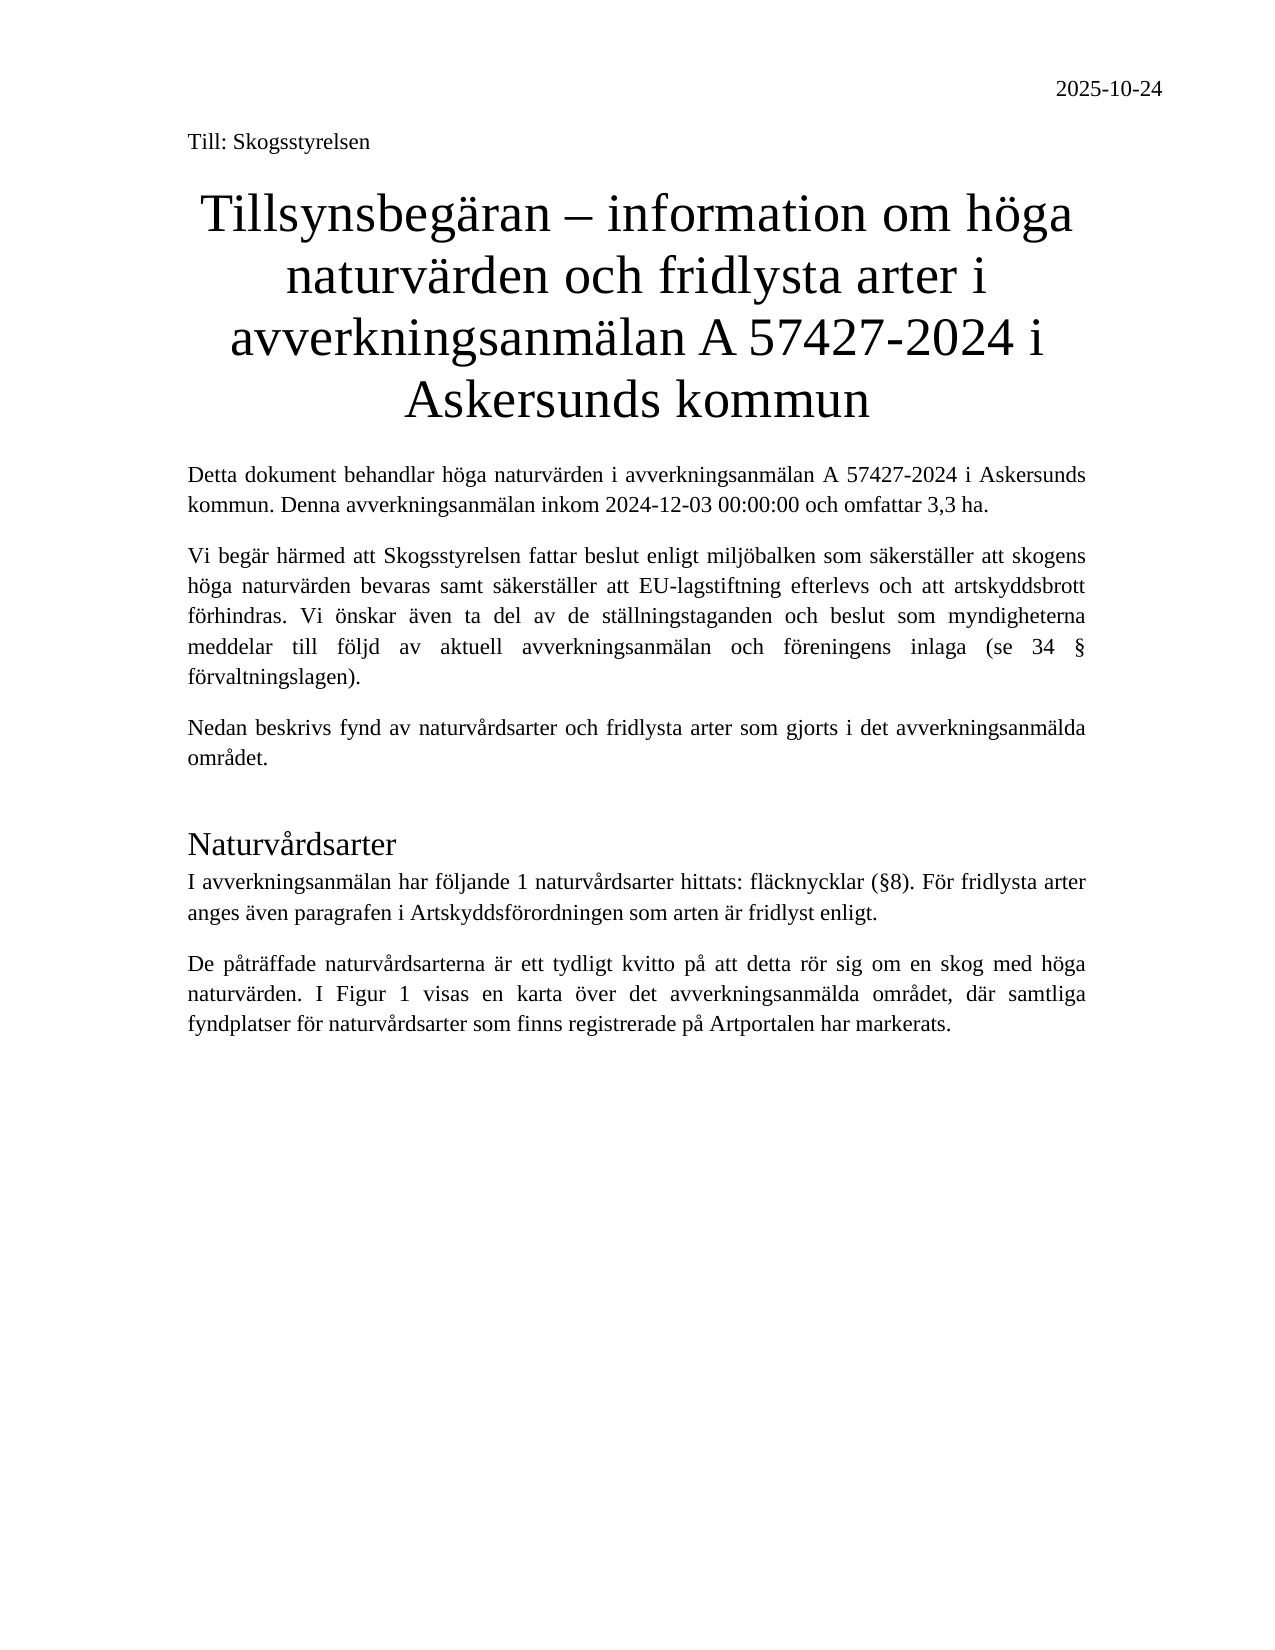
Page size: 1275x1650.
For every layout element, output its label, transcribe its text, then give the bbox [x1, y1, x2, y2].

title Tillsynsbegäran – information om höga naturvärden och fridlysta arter i avverkningsanmälan A 57427-2024 i Askersunds kommun [187, 180, 1087, 429]
text Detta dokument behandlar höga naturvärden i avverkningsanmälan A 57427-2024 i Askersunds kommun. Denna avverkningsanmälan inkom 2024-12-03 00:00:00 och omfattar 3,3 ha. [187, 461, 1087, 517]
text De påträffade naturvårdsarterna är ett tydligt kvitto på att detta rör sig om en skog med höga naturvärden. I Figur 1 visas en karta över det avverkningsanmälda området, där samtliga fyndplatser för naturvårdsarter som finns registrerade på Artportalen har markerats. [187, 950, 1087, 1036]
text Nedan beskrivs fynd av naturvårdsarter och fridlysta arter som gjorts i det avverkningsanmälda området. [187, 714, 1087, 771]
text Vi begär härmed att Skogsstyrelsen fattar beslut enligt miljöbalken som säkerställer att skogens höga naturvärden bevaras samt säkerställer att EU-lagstiftning efterlevs och att artskyddsbrott förhindras. Vi önskar även ta del av de ställningstaganden och beslut som myndigheterna meddelar till följd av aktuell avverkningsanmälan och föreningens inlaga (se 34 § förvaltningslagen). [187, 542, 1087, 689]
text I avverkningsanmälan har följande 1 naturvårdsarter hittats: fläcknycklar (§8). För fridlysta arter anges även paragrafen i Artskyddsförordningen som arten är fridlyst enligt. [187, 868, 1087, 925]
subtitle Naturvårdsarter [187, 824, 1087, 863]
